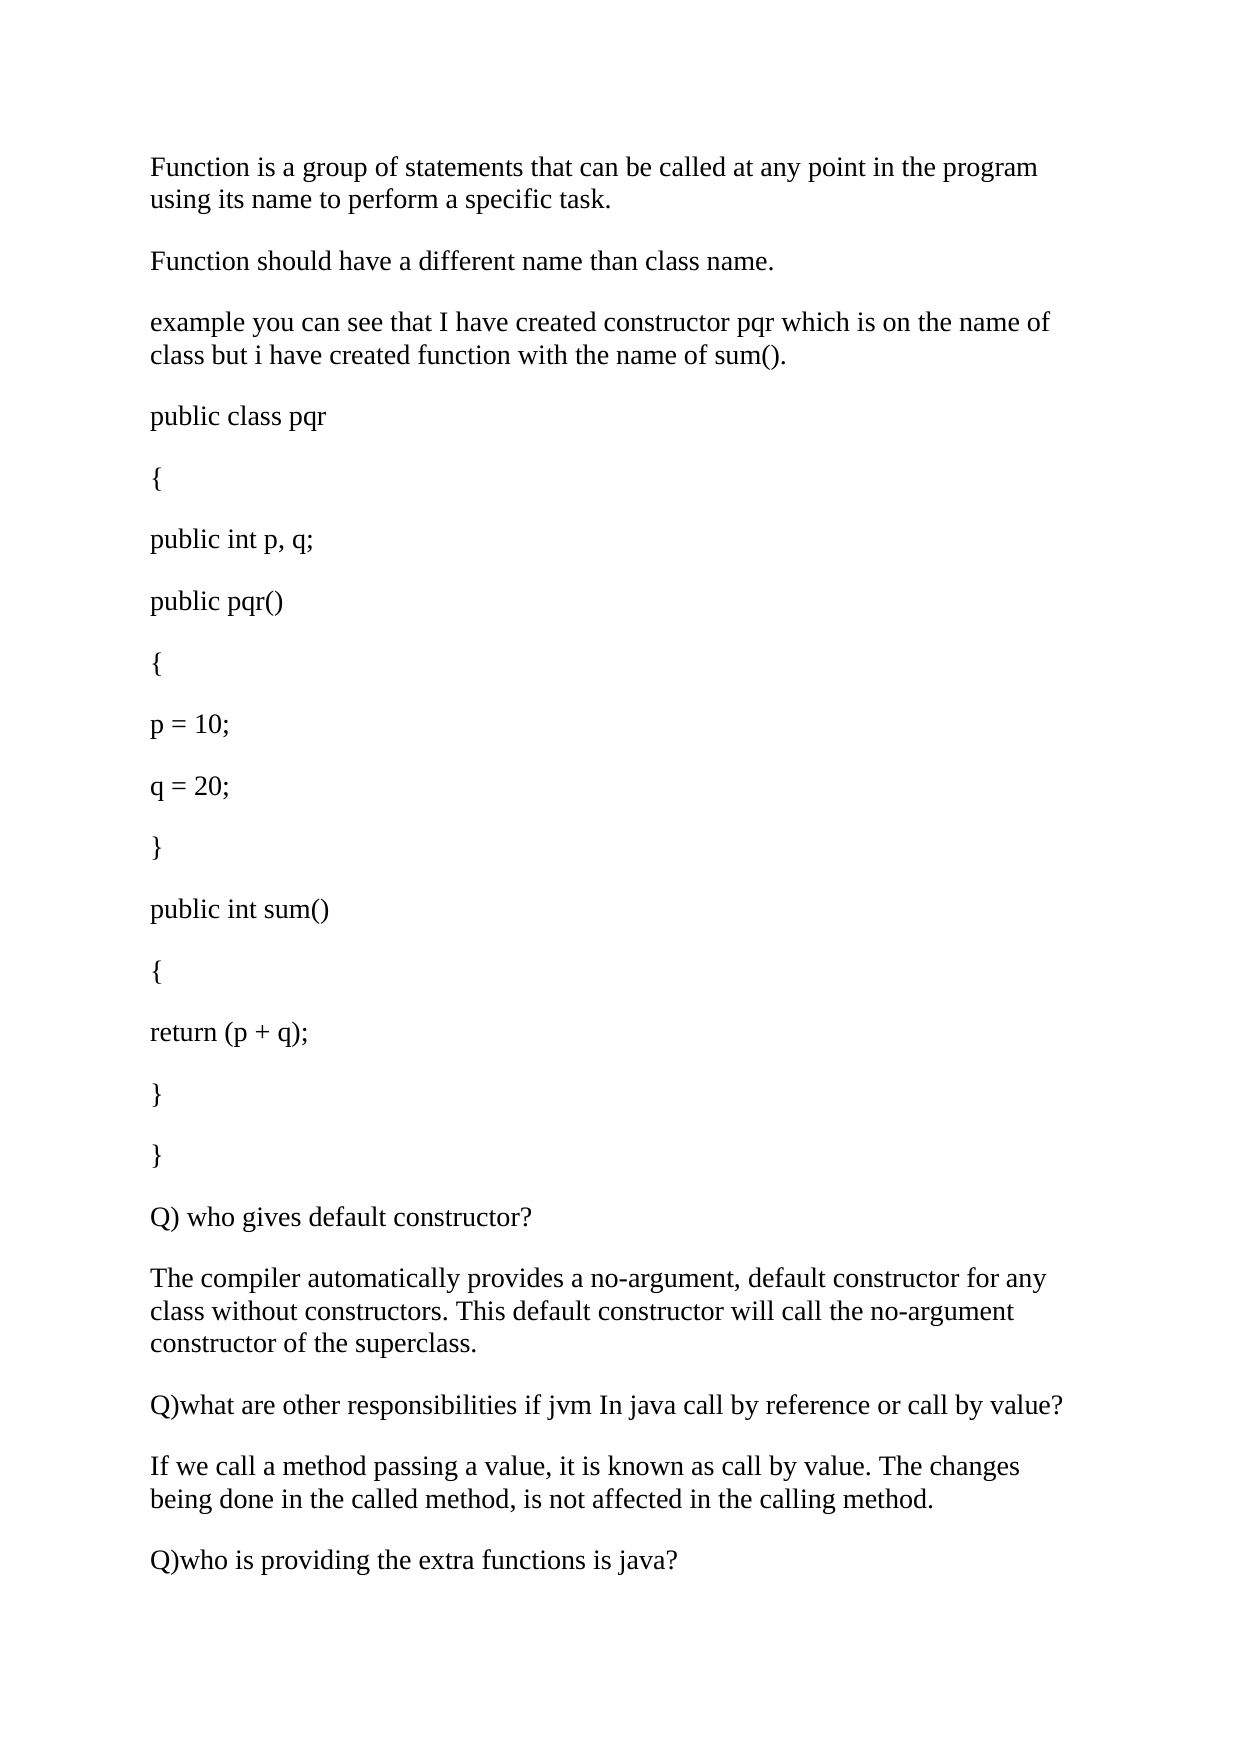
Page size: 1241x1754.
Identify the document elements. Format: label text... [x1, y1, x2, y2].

text Function is a group of statements that can be called at any point in the program using its name to perform a specific task. [150, 150, 1090, 215]
text Q)who is providing the extra functions is java? [150, 1543, 1090, 1576]
text public int sum() [150, 892, 1090, 924]
text } [150, 1138, 1090, 1171]
text { [150, 953, 1090, 986]
text If we call a method passing a value, it is known as call by value. The changes being done in the called method, is not affected in the calling method. [150, 1449, 1090, 1514]
text } [150, 1077, 1090, 1109]
text q = 20; [150, 769, 1090, 801]
text The compiler automatically provides a no-argument, default constructor for any class without constructors. This default constructor will call the no-argument constructor of the superclass. [150, 1261, 1090, 1358]
text example you can see that I have created constructor pqr which is on the name of class but i have created function with the name of sum(). [150, 306, 1090, 370]
text public class pqr [150, 399, 1090, 432]
text Q)what are other responsibilities if jvm In java call by reference or call by value? [150, 1388, 1090, 1420]
text { [150, 461, 1090, 493]
text public pqr() [150, 584, 1090, 617]
text public int p, q; [150, 523, 1090, 555]
text return (p + q); [150, 1015, 1090, 1047]
text Q) who gives default constructor? [150, 1200, 1090, 1232]
text Function should have a different name than class name. [150, 244, 1090, 276]
text p = 10; [150, 707, 1090, 740]
text { [150, 646, 1090, 678]
text } [150, 830, 1090, 863]
